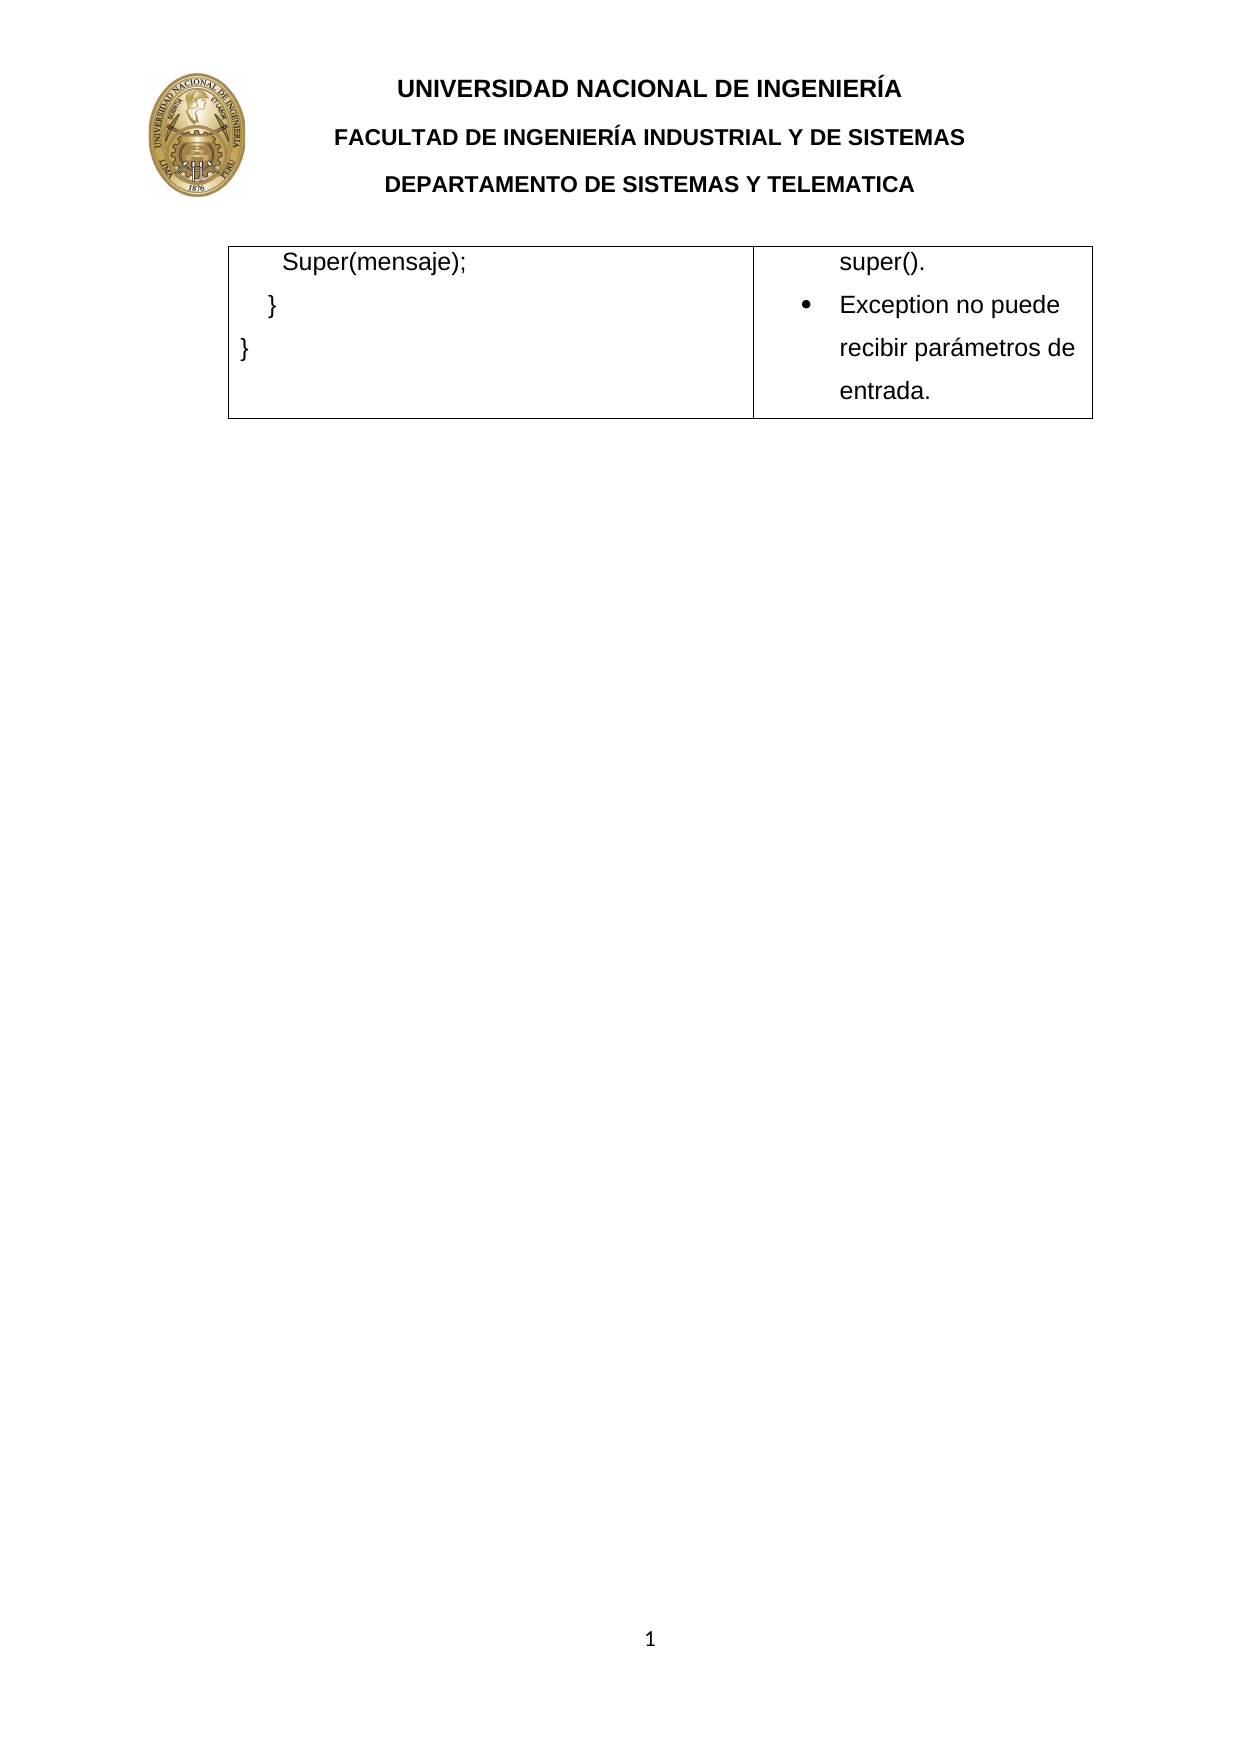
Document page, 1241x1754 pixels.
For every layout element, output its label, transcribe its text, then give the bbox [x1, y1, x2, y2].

table_cell package com.tesla.*; public class MiExcepcion extends Object{ Exception(String mensaje){ Super(mensaje); } } [229, 247, 753, 418]
picture [148, 73, 246, 197]
table_cell Object no tiene padre, por lo que no se puede llamar a un super(). Exception no puede recibir parámetros de entrada. [754, 247, 1092, 418]
